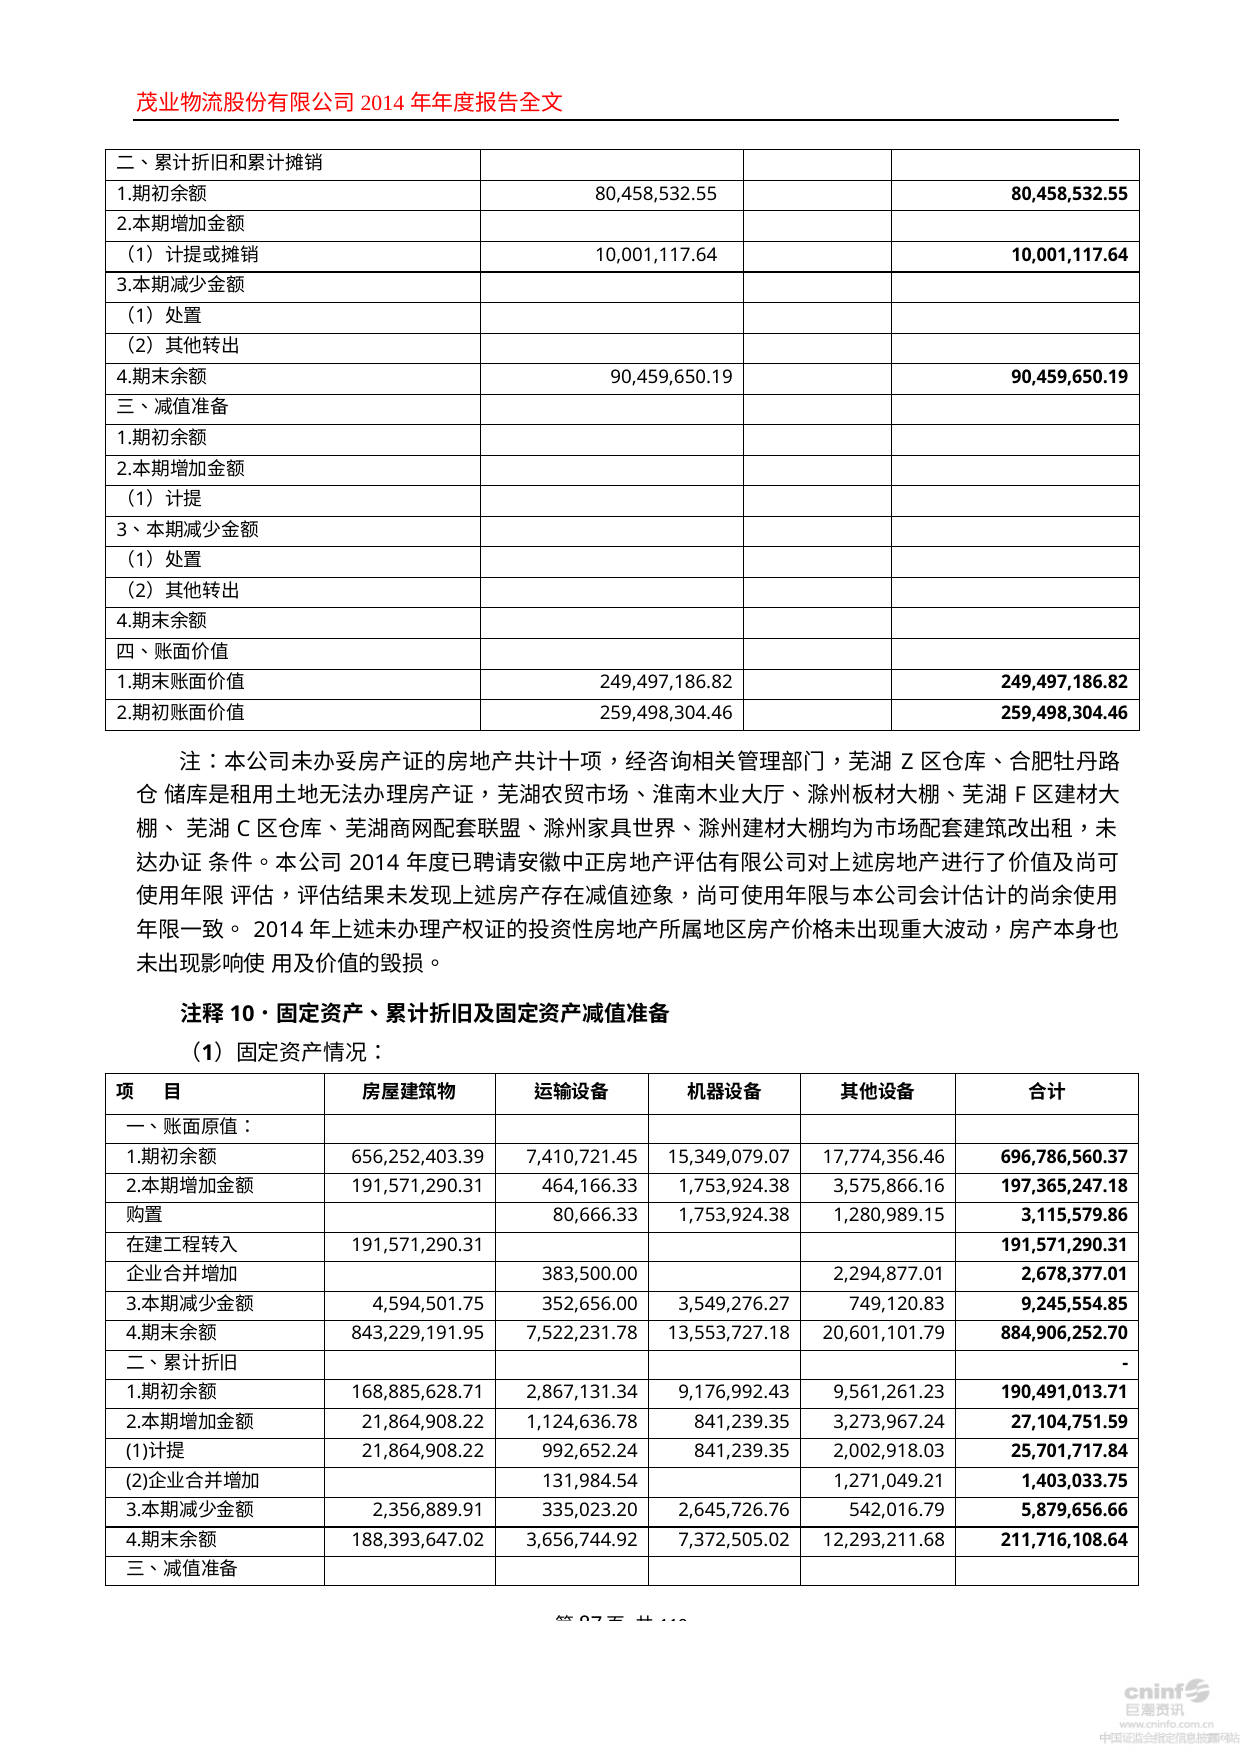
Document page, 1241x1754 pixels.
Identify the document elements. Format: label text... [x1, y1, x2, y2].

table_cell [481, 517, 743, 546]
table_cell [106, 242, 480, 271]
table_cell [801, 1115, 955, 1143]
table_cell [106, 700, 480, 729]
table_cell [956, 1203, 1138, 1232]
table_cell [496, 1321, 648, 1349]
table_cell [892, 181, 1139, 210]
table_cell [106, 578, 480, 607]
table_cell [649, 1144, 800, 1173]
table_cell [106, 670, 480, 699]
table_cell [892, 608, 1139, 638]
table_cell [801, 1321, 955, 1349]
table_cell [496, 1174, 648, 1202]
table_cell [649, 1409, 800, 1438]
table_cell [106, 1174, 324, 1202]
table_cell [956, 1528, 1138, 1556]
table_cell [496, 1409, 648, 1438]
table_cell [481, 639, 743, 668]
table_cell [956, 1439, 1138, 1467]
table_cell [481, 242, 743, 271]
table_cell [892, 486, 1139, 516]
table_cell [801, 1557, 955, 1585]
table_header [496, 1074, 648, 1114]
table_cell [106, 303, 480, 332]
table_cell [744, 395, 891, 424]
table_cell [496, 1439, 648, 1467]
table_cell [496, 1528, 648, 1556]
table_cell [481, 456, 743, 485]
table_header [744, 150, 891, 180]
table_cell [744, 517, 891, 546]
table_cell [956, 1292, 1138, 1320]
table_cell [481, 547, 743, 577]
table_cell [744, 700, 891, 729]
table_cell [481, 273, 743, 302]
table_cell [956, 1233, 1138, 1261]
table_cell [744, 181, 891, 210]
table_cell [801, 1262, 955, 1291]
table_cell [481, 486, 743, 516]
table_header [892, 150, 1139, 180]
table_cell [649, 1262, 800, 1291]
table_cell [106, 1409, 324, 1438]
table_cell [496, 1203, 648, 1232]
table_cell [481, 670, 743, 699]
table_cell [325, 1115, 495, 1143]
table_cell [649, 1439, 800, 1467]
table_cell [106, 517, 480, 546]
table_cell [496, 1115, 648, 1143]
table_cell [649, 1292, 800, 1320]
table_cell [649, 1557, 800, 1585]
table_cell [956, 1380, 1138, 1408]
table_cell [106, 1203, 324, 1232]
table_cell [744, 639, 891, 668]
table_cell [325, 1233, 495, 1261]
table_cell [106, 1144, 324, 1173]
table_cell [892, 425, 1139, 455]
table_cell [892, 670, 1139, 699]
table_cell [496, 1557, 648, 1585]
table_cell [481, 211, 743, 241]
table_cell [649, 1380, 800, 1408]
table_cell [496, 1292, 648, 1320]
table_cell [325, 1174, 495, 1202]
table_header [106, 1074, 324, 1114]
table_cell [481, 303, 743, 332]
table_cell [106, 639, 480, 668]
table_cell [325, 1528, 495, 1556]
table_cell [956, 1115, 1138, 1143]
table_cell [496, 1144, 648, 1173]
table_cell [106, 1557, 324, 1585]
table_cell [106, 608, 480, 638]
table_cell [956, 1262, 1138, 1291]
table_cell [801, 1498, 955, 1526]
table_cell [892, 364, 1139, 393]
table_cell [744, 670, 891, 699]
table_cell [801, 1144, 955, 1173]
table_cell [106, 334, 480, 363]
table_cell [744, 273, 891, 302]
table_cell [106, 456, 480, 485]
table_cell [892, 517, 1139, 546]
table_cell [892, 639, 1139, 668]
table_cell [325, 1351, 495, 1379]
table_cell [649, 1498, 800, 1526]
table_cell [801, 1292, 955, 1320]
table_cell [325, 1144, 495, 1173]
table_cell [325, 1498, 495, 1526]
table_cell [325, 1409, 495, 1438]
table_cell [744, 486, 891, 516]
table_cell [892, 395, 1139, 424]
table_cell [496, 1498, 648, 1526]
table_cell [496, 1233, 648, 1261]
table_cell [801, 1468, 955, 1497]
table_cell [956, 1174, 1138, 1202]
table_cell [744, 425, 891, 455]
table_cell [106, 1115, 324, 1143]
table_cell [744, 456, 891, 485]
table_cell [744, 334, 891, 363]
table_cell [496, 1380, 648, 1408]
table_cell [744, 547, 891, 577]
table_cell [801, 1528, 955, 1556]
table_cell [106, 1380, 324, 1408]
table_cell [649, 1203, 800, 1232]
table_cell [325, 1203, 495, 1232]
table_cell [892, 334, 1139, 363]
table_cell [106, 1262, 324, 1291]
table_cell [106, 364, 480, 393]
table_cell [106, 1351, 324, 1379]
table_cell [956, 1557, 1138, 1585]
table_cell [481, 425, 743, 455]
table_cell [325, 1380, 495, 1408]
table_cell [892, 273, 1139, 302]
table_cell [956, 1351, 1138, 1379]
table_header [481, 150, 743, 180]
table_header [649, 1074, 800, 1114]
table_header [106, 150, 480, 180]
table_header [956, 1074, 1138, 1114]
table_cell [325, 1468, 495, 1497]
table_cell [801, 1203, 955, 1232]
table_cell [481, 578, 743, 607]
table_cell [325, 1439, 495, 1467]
picture [1099, 1673, 1241, 1754]
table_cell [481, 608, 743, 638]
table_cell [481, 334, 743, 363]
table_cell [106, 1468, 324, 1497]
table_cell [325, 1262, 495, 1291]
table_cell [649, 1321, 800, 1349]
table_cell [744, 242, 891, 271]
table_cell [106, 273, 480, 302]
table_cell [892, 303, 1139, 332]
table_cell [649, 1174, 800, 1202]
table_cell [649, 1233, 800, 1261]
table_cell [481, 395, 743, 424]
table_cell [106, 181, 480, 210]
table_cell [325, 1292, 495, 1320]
text 注：本公司未办妥房产证的房地产共计十项，经咨询相关管理部门，芜湖 Z 区仓库、合肥牡丹路仓 储库是租用土地无法办理房产证，芜湖农贸市场、淮南木业大厅、滁州板材大棚、芜湖 F 区建材大棚、 芜湖 C 区仓库、芜湖商网配套联盟、滁州家具世界、滁州建材大棚均为市场配套建筑改出租，未达办证 条件。本公司 2014 年度已聘请安徽中正房地产评估有限公司对上述房地产进行了价值及尚可使用年限 评估，评估结果未发现上述房产存在减值迹象，尚可使用年限与本公司会计估计的尚余使用年限一致。 2014 年上述未办理产权证的投资性房地产所属地区房产价格未出现重大波动，房产本身也未出现影响使 用及价值的毁损。 [136, 746, 1121, 977]
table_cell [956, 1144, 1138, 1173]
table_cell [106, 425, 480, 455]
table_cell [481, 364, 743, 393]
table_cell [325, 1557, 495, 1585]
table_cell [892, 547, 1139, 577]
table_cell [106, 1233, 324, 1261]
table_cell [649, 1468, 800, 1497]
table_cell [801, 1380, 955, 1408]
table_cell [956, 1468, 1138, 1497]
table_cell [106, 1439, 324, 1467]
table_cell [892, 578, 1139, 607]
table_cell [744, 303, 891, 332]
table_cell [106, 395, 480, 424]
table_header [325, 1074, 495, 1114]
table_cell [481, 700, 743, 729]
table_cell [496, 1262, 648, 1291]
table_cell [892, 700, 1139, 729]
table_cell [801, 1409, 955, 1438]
text （1）固定资产情况： [179, 1037, 621, 1067]
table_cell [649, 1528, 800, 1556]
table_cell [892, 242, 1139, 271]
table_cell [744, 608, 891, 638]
subtitle 注释 10．固定资产、累计折旧及固定资产减值准备 [180, 998, 1197, 1028]
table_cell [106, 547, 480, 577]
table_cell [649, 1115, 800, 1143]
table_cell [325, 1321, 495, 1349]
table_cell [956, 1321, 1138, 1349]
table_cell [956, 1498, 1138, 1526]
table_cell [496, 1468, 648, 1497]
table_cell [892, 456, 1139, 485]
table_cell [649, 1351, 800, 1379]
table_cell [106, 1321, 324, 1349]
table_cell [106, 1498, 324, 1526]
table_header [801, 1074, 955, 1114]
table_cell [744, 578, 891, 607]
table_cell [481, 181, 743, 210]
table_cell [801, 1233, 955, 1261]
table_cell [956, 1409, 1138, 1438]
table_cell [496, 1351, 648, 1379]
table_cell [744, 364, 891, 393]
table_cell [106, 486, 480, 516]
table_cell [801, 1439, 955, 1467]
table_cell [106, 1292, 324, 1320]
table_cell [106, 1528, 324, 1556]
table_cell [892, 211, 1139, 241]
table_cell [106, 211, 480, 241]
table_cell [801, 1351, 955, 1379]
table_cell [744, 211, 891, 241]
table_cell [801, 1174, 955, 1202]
